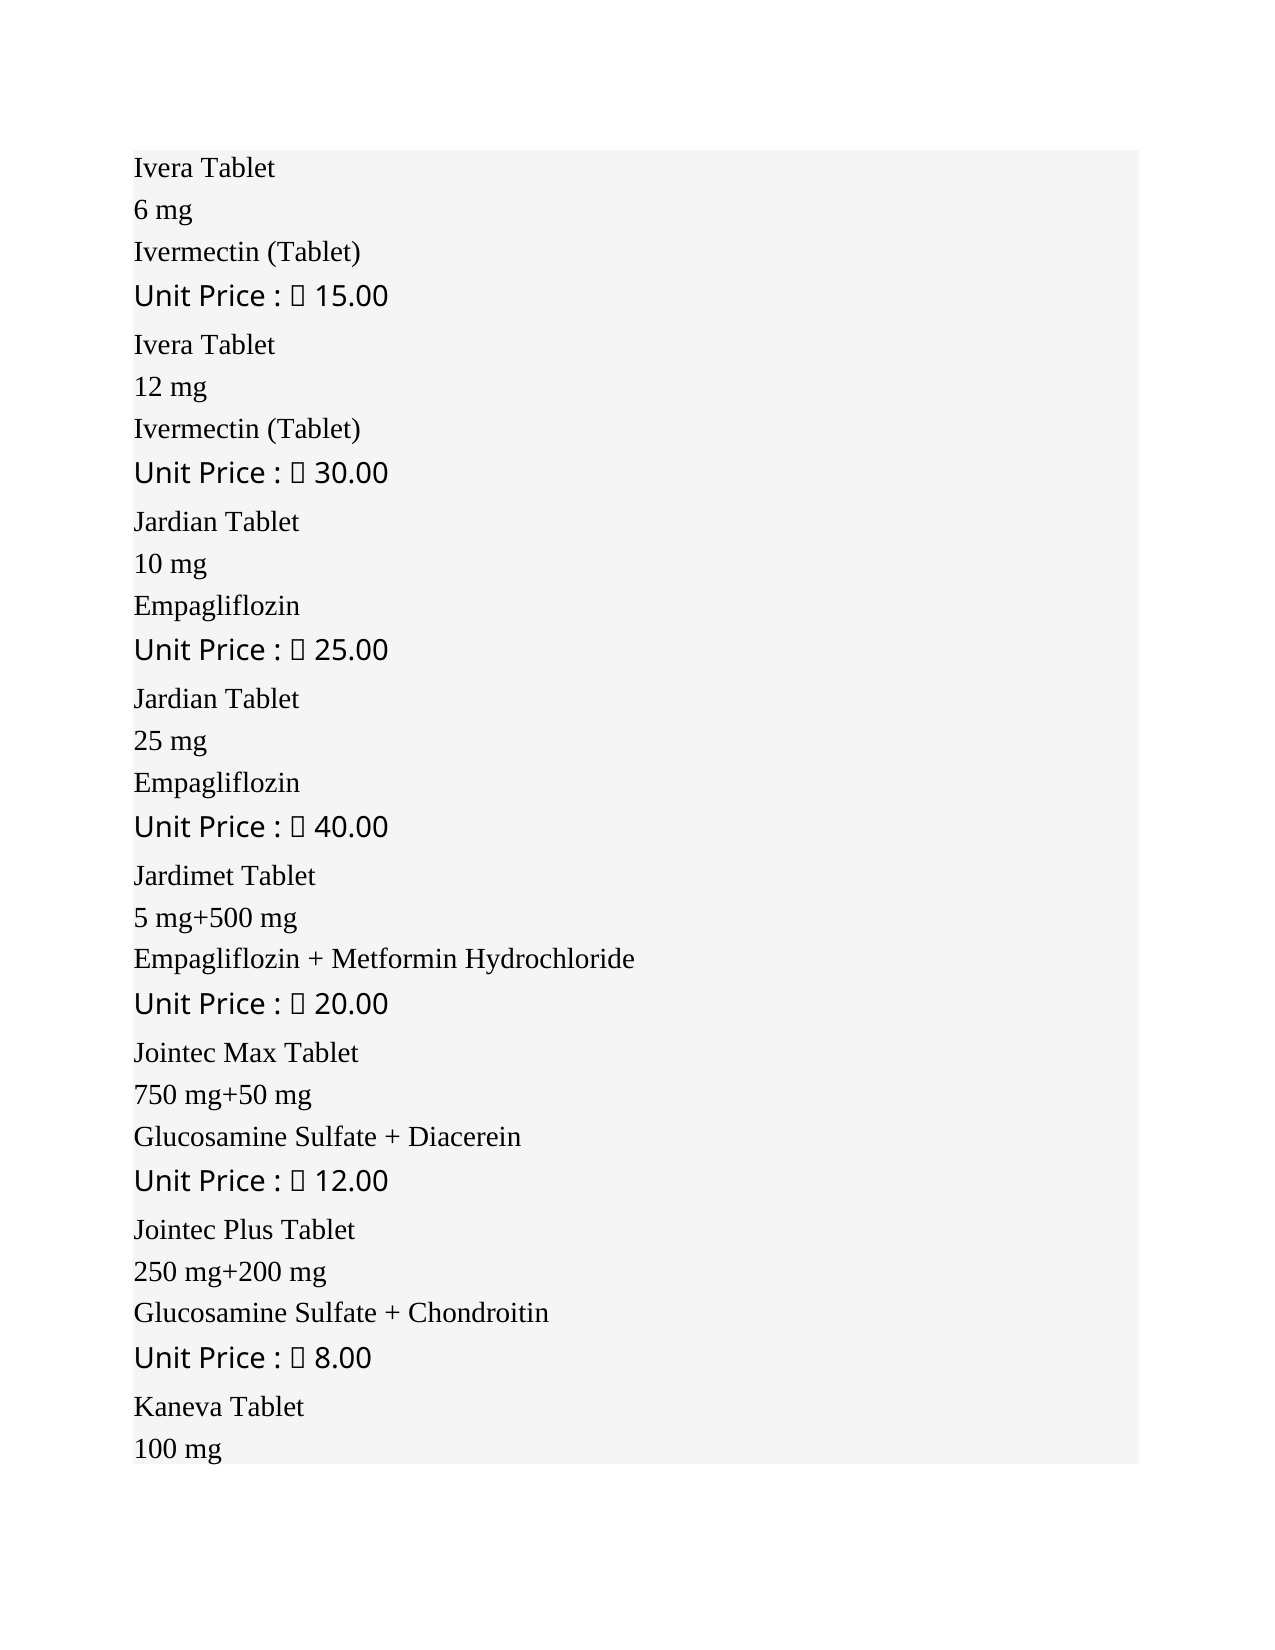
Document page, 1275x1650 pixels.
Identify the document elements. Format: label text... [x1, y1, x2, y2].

text Jardimet Tablet [133, 858, 1139, 891]
text Ivera Tablet [133, 150, 1139, 183]
text Jointec Max Tablet [133, 1035, 1139, 1068]
text Unit Price : ৳ 25.00 [133, 629, 1139, 673]
text Glucosamine Sulfate + Diacerein [133, 1119, 1139, 1152]
text 10 mg [133, 546, 1139, 579]
text Glucosamine Sulfate + Chondroitin [133, 1296, 1139, 1329]
text Empagliflozin [133, 588, 1139, 621]
text Unit Price : ৳ 20.00 [133, 983, 1139, 1027]
text Unit Price : ৳ 40.00 [133, 807, 1139, 849]
text Ivermectin (Tablet) [133, 234, 1139, 267]
text Unit Price : ৳ 30.00 [133, 453, 1139, 496]
text Ivermectin (Tablet) [133, 411, 1139, 444]
text Unit Price : ৳ 15.00 [133, 276, 1139, 319]
text 250 mg+200 mg [133, 1254, 1139, 1287]
text Jardian Tablet [133, 681, 1139, 714]
text Jardian Tablet [133, 504, 1139, 537]
text Unit Price : ৳ 12.00 [133, 1161, 1139, 1203]
text 5 mg+500 mg [133, 900, 1139, 933]
text Empagliflozin [133, 765, 1139, 798]
text 12 mg [133, 369, 1139, 402]
text Jointec Plus Tablet [133, 1212, 1139, 1245]
text 25 mg [133, 723, 1139, 756]
text 750 mg+50 mg [133, 1077, 1139, 1110]
text 6 mg [133, 192, 1139, 225]
text Kaneva Tablet [133, 1389, 1139, 1422]
text Ivera Tablet [133, 327, 1139, 361]
text 100 mg [133, 1431, 1139, 1464]
text Unit Price : ৳ 8.00 [133, 1337, 1139, 1381]
text Empagliflozin + Metformin Hydrochloride [133, 942, 1139, 975]
